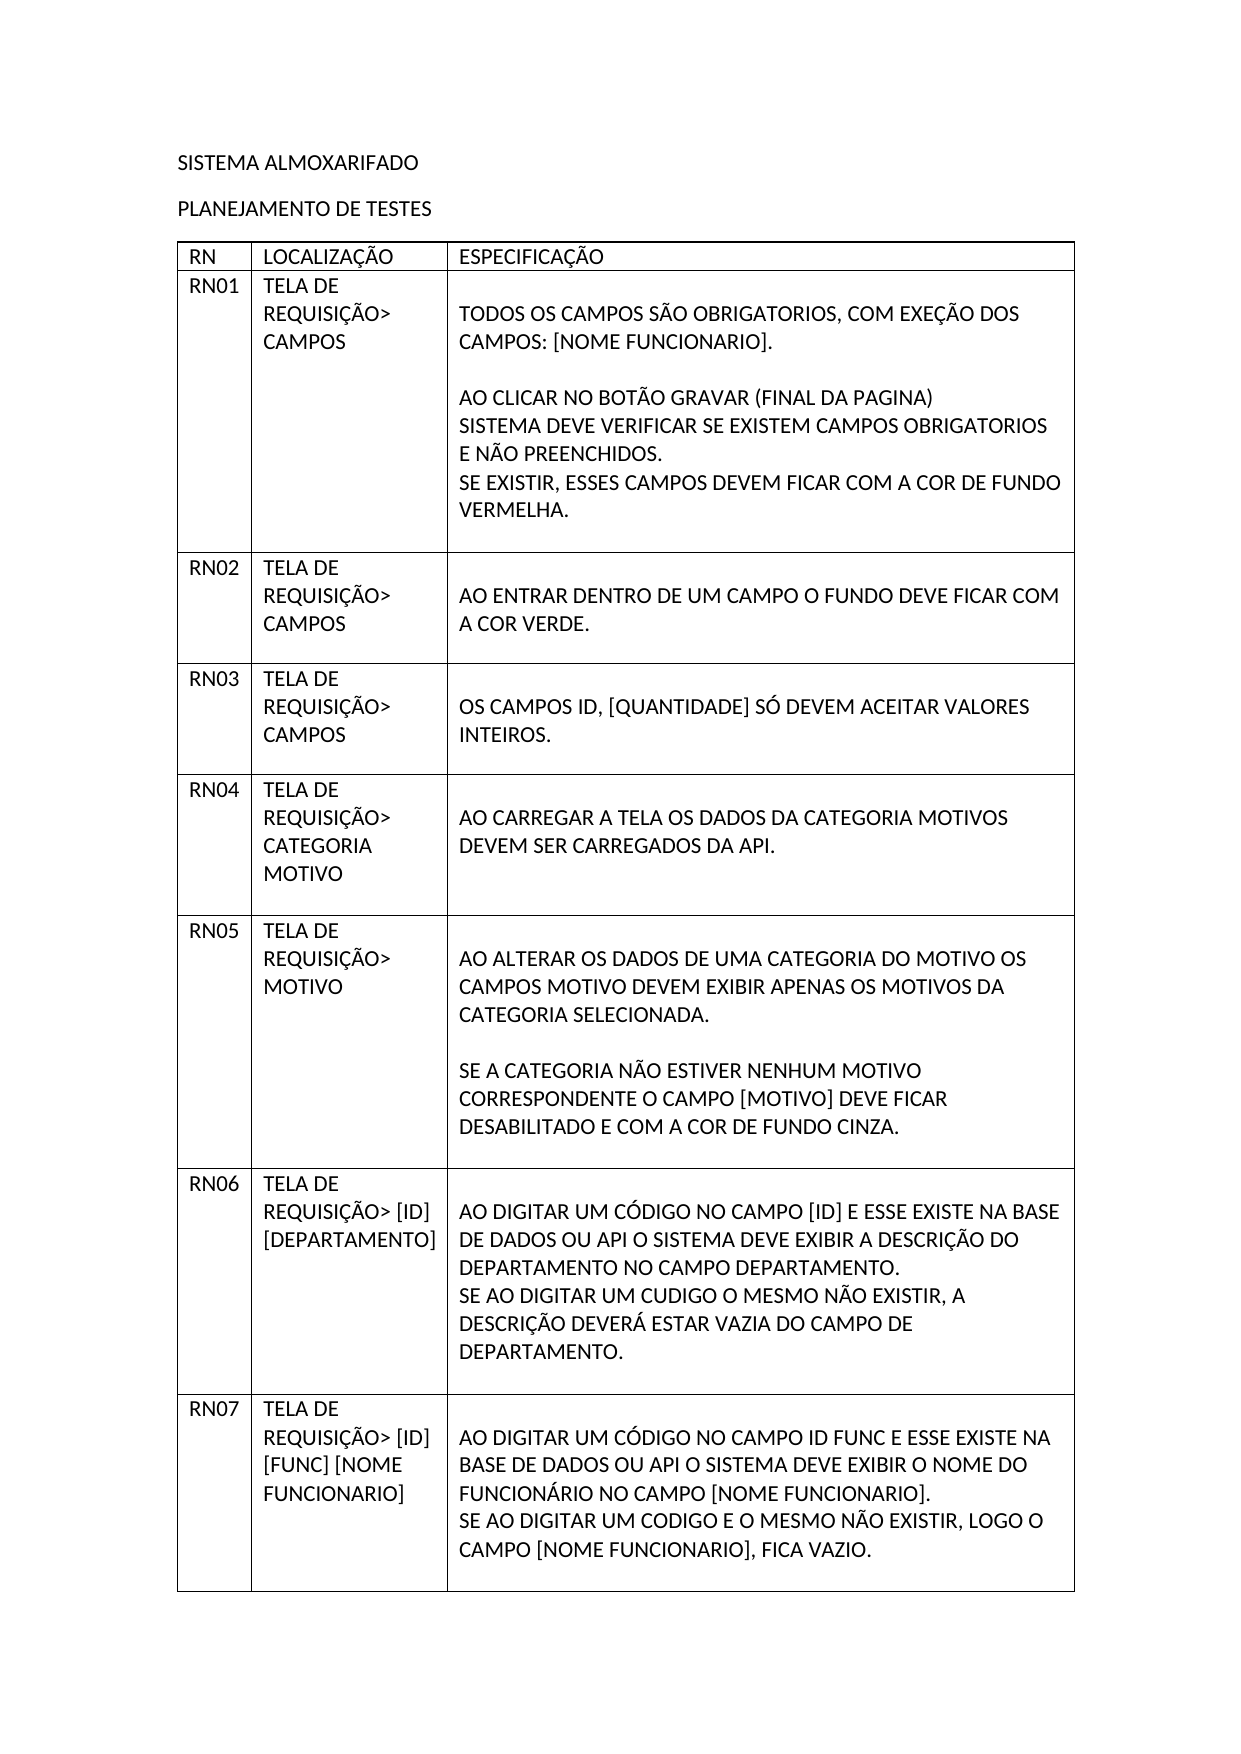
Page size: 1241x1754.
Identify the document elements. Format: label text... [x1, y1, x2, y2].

table_cell OS CAMPOS ID, [QUANTIDADE] SÓ DEVEM ACEITAR VALORES INTEIROS. [448, 664, 1074, 774]
table_cell TELA DE REQUISIÇÃO> [ID] [FUNC] [NOME FUNCIONARIO] [252, 1395, 447, 1591]
table_header LOCALIZAÇÃO [252, 243, 447, 270]
table_cell RN07 [178, 1395, 251, 1591]
table_cell TELA DE REQUISIÇÃO> CATEGORIA MOTIVO [252, 775, 447, 915]
table_cell TELA DE REQUISIÇÃO> [ID] [DEPARTAMENTO] [252, 1169, 447, 1393]
table_cell TELA DE REQUISIÇÃO> CAMPOS [252, 271, 447, 552]
table_cell AO DIGITAR UM CÓDIGO NO CAMPO ID FUNC E ESSE EXISTE NA BASE DE DADOS OU API O SISTEMA DEVE EXIBIR O NOME DO FUNCIONÁRIO NO CAMPO [NOME FUNCIONARIO]. SE AO DIGITAR UM CODIGO E O MESMO NÃO EXISTIR, LOGO O CAMPO [NOME FUNCIONARIO], FICA VAZIO. [448, 1395, 1074, 1591]
table_header ESPECIFICAÇÃO [448, 243, 1074, 270]
table_header RN [178, 243, 251, 270]
table_cell RN06 [178, 1169, 251, 1393]
table_cell RN05 [178, 916, 251, 1168]
table_cell AO ALTERAR OS DADOS DE UMA CATEGORIA DO MOTIVO OS CAMPOS MOTIVO DEVEM EXIBIR APENAS OS MOTIVOS DA CATEGORIA SELECIONADA. SE A CATEGORIA NÃO ESTIVER NENHUM MOTIVO CORRESPONDENTE O CAMPO [MOTIVO] DEVE FICAR DESABILITADO E COM A COR DE FUNDO CINZA. [448, 916, 1074, 1168]
table_cell AO CARREGAR A TELA OS DADOS DA CATEGORIA MOTIVOS DEVEM SER CARREGADOS DA API. [448, 775, 1074, 915]
table_cell TODOS OS CAMPOS SÃO OBRIGATORIOS, COM EXEÇÃO DOS CAMPOS: [NOME FUNCIONARIO]. AO CLICAR NO BOTÃO GRAVAR (FINAL DA PAGINA) SISTEMA DEVE VERIFICAR SE EXISTEM CAMPOS OBRIGATORIOS E NÃO PREENCHIDOS. SE EXISTIR, ESSES CAMPOS DEVEM FICAR COM A COR DE FUNDO VERMELHA. [448, 271, 1074, 552]
table_cell RN03 [178, 664, 251, 774]
table_cell TELA DE REQUISIÇÃO> CAMPOS [252, 553, 447, 663]
table_cell TELA DE REQUISIÇÃO> CAMPOS [252, 664, 447, 774]
text PLANEJAMENTO DE TESTES [177, 194, 1063, 222]
table_cell AO DIGITAR UM CÓDIGO NO CAMPO [ID] E ESSE EXISTE NA BASE DE DADOS OU API O SISTEMA DEVE EXIBIR A DESCRIÇÃO DO DEPARTAMENTO NO CAMPO DEPARTAMENTO. SE AO DIGITAR UM CUDIGO O MESMO NÃO EXISTIR, A DESCRIÇÃO DEVERÁ ESTAR VAZIA DO CAMPO DE DEPARTAMENTO. [448, 1169, 1074, 1393]
table_cell TELA DE REQUISIÇÃO> MOTIVO [252, 916, 447, 1168]
text SISTEMA ALMOXARIFADO [177, 148, 1063, 176]
table_cell RN01 [178, 271, 251, 552]
table_cell AO ENTRAR DENTRO DE UM CAMPO O FUNDO DEVE FICAR COM A COR VERDE. [448, 553, 1074, 663]
table_cell RN04 [178, 775, 251, 915]
table_cell RN02 [178, 553, 251, 663]
